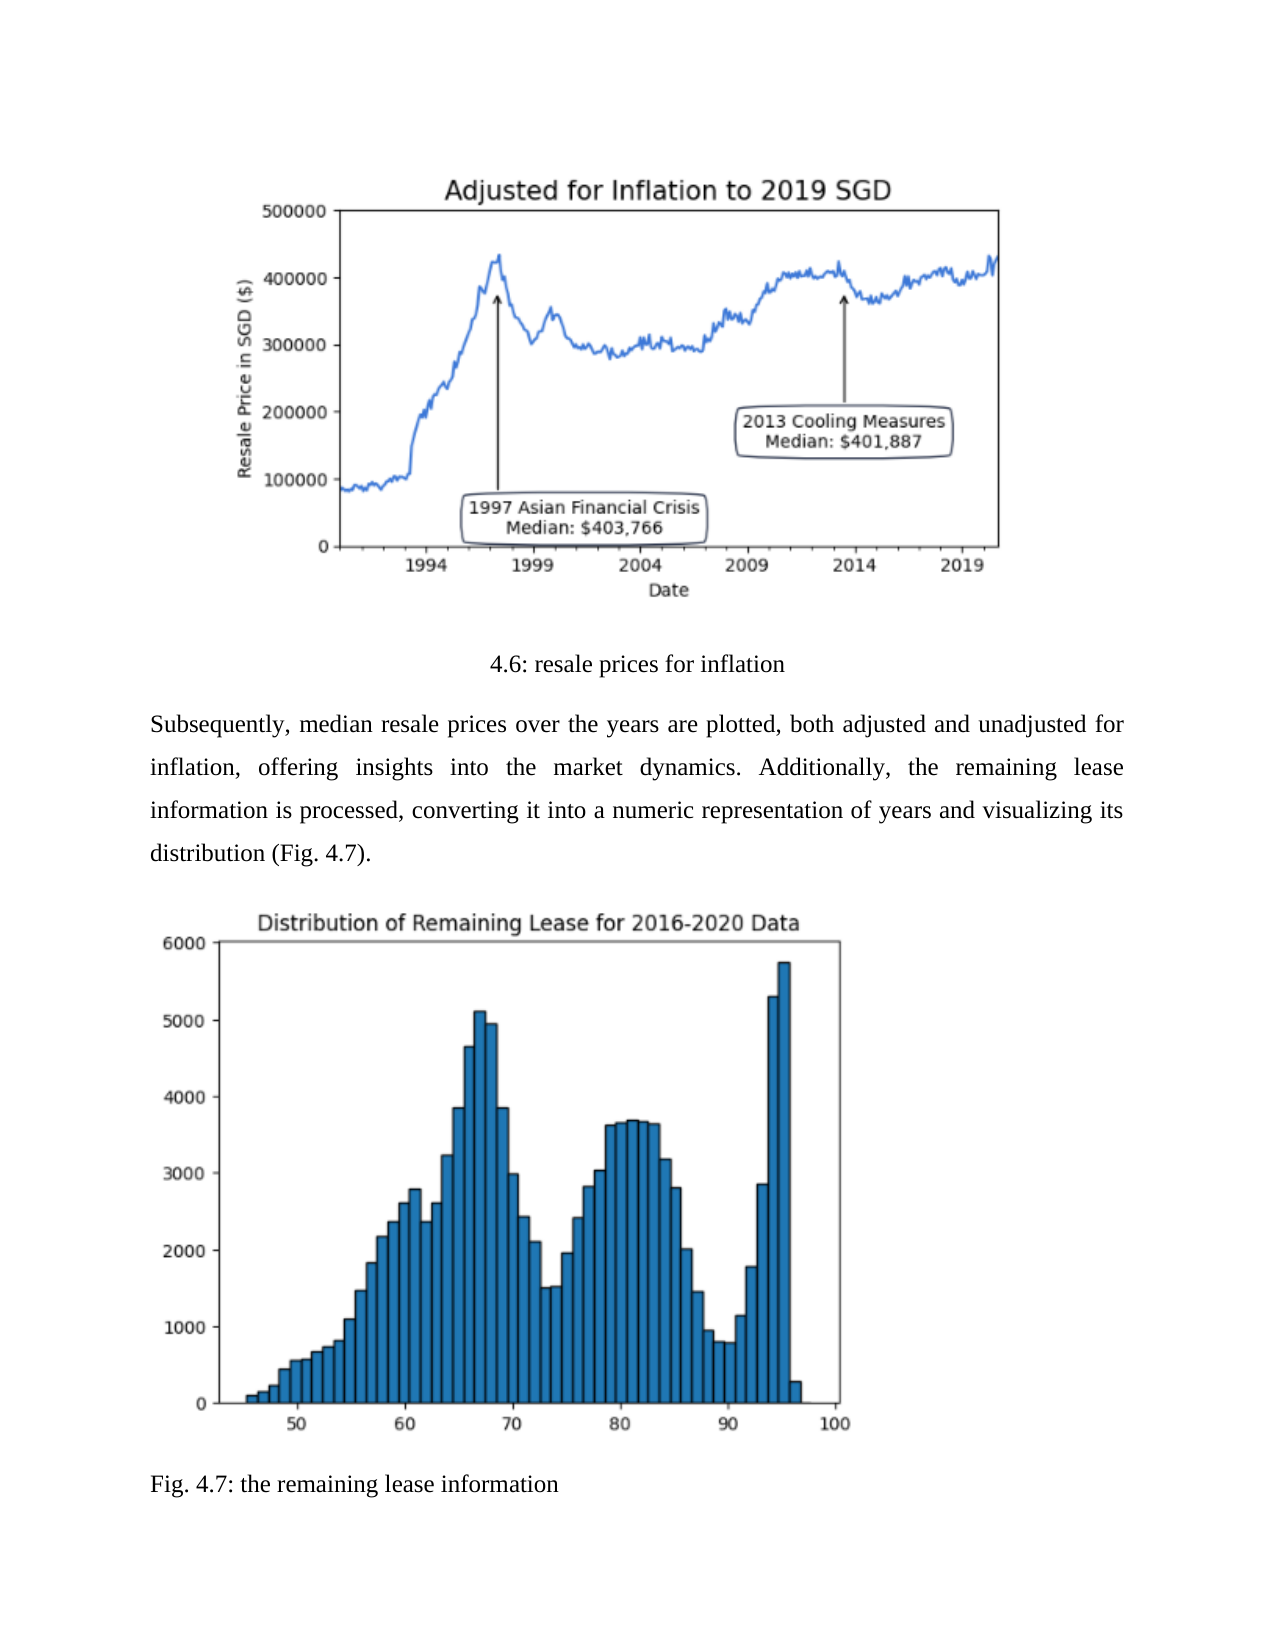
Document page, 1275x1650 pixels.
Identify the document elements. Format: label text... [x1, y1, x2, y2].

picture [150, 898, 871, 1439]
text Subsequently, median resale prices over the years are plotted, both adjusted and unadjusted for inflation, offering insights into the market dynamics. Additionally, the remaining lease information is processed, converting it into a numeric representation of years and visualizing its distribution (Fig. 4.7). [150, 709, 1125, 867]
text Fig. 4.7: the remaining lease information [150, 1469, 1125, 1498]
picture [230, 150, 1045, 619]
text 4.6: resale prices for inflation [150, 649, 1125, 678]
